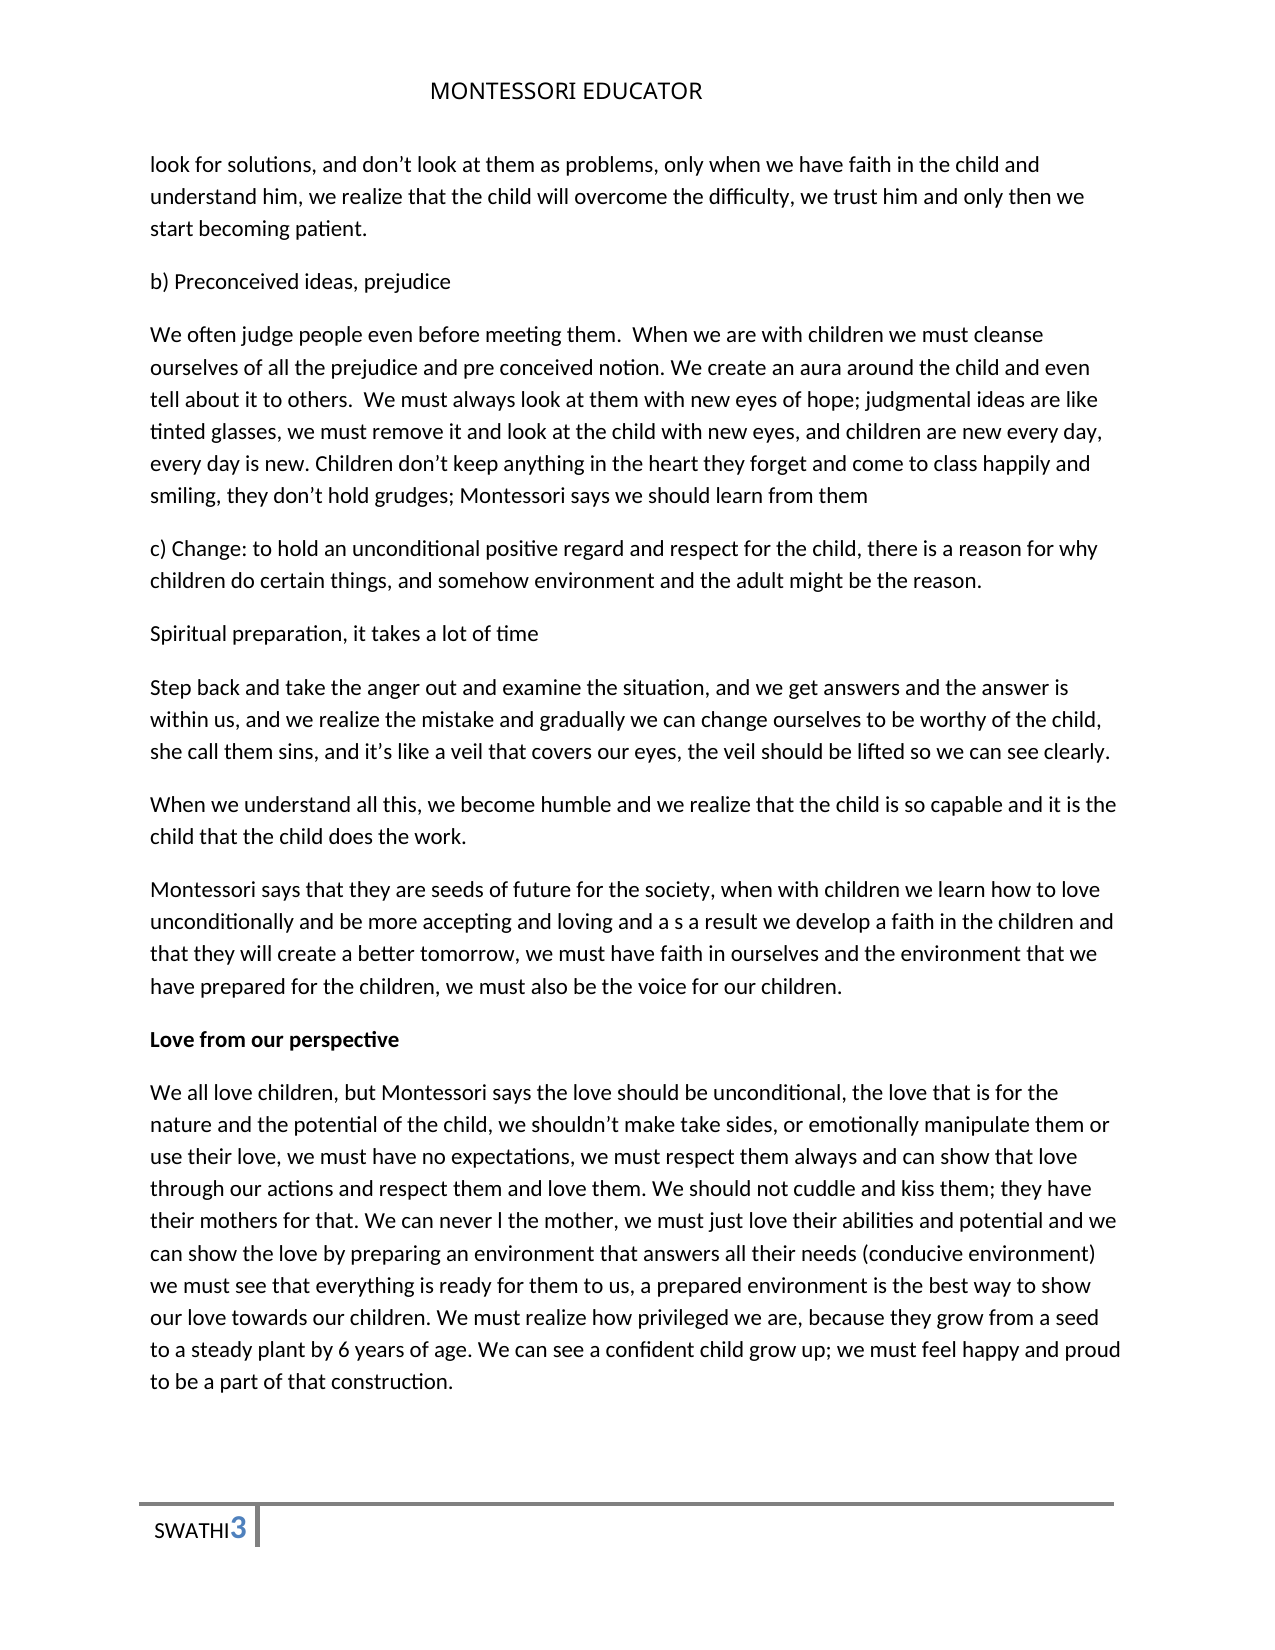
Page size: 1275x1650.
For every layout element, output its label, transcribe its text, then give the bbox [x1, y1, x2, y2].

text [150, 150, 1125, 242]
text We often judge people even before meeting them. When we are with children we must cleanse ourselves of all the prejudice and pre conceived notion. We create an aura around the child and even tell about it to others. We must always look at them with new eyes of hope; judgmental ideas are like tinted glasses, we must remove it and look at the child with new eyes, and children are new every day, every day is new. Children don’t keep anything in the heart they forget and come to class happily and smiling, they don’t hold grudges; Montessori says we should learn from them [150, 320, 1125, 509]
text Love from our perspective [150, 1025, 1125, 1053]
text b) Preconceived ideas, prejudice [150, 267, 1125, 295]
text Spiritual preparation, it takes a lot of time [150, 619, 1125, 648]
text We all love children, but Montessori says the love should be unconditional, the love that is for the nature and the potential of the child, we shouldn’t make take sides, or emotionally manipulate them or use their love, we must have no expectations, we must respect them always and can show that love through our actions and respect them and love them. We should not cuddle and kiss them; they have their mothers for that. We can never l the mother, we must just love their abilities and potential and we can show the love by preparing an environment that answers all their needs (conducive environment) we must see that everything is ready for them to us, a prepared environment is the best way to show our love towards our children. We must realize how privileged we are, because they grow from a seed to a steady plant by 6 years of age. We can see a confident child grow up; we must feel happy and proud to be a part of that construction. [150, 1078, 1125, 1396]
text Montessori says that they are seeds of future for the society, when with children we learn how to love unconditionally and be more accepting and loving and a s a result we develop a faith in the children and that they will create a better tomorrow, we must have faith in ourselves and the environment that we have prepared for the children, we must also be the voice for our children. [150, 875, 1125, 1000]
text Step back and take the anger out and examine the situation, and we get answers and the answer is within us, and we realize the mistake and gradually we can change ourselves to be worthy of the child, she call them sins, and it’s like a veil that covers our eyes, the veil should be lifted so we can see clearly. [150, 673, 1125, 765]
text c) Change: to hold an unconditional positive regard and respect for the child, there is a reason for why children do certain things, and somehow environment and the adult might be the reason. [150, 534, 1125, 594]
text When we understand all this, we become humble and we realize that the child is so capable and it is the child that the child does the work. [150, 790, 1125, 850]
